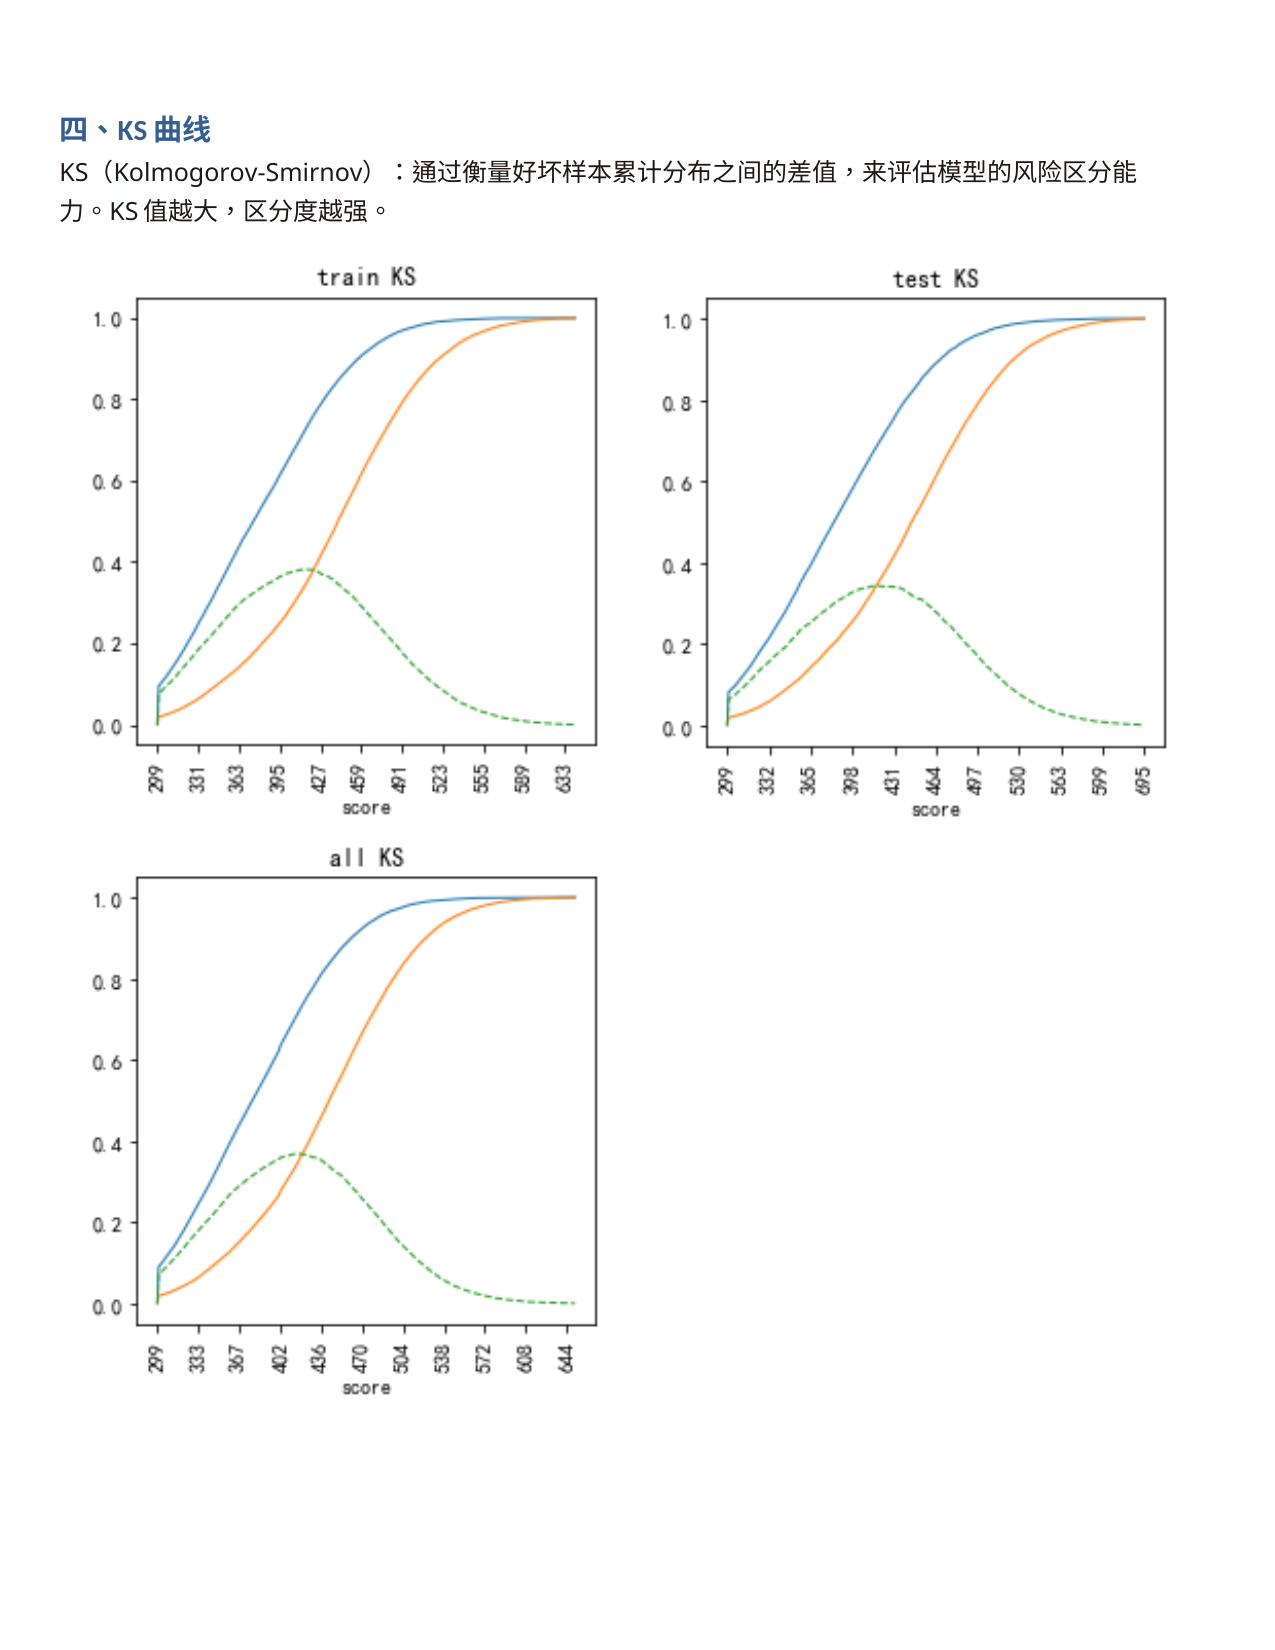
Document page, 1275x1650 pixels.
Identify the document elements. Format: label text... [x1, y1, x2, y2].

picture [77, 834, 610, 1409]
picture [77, 253, 610, 831]
subtitle 四、KS曲线 [59, 109, 1216, 149]
text KS（Kolmogorov-Smirnov）：通过衡量好坏样本累计分布之间的差值，来评估模型的风险区分能力。KS值越大，区分度越强。 [59, 155, 1216, 228]
picture [647, 255, 1179, 831]
